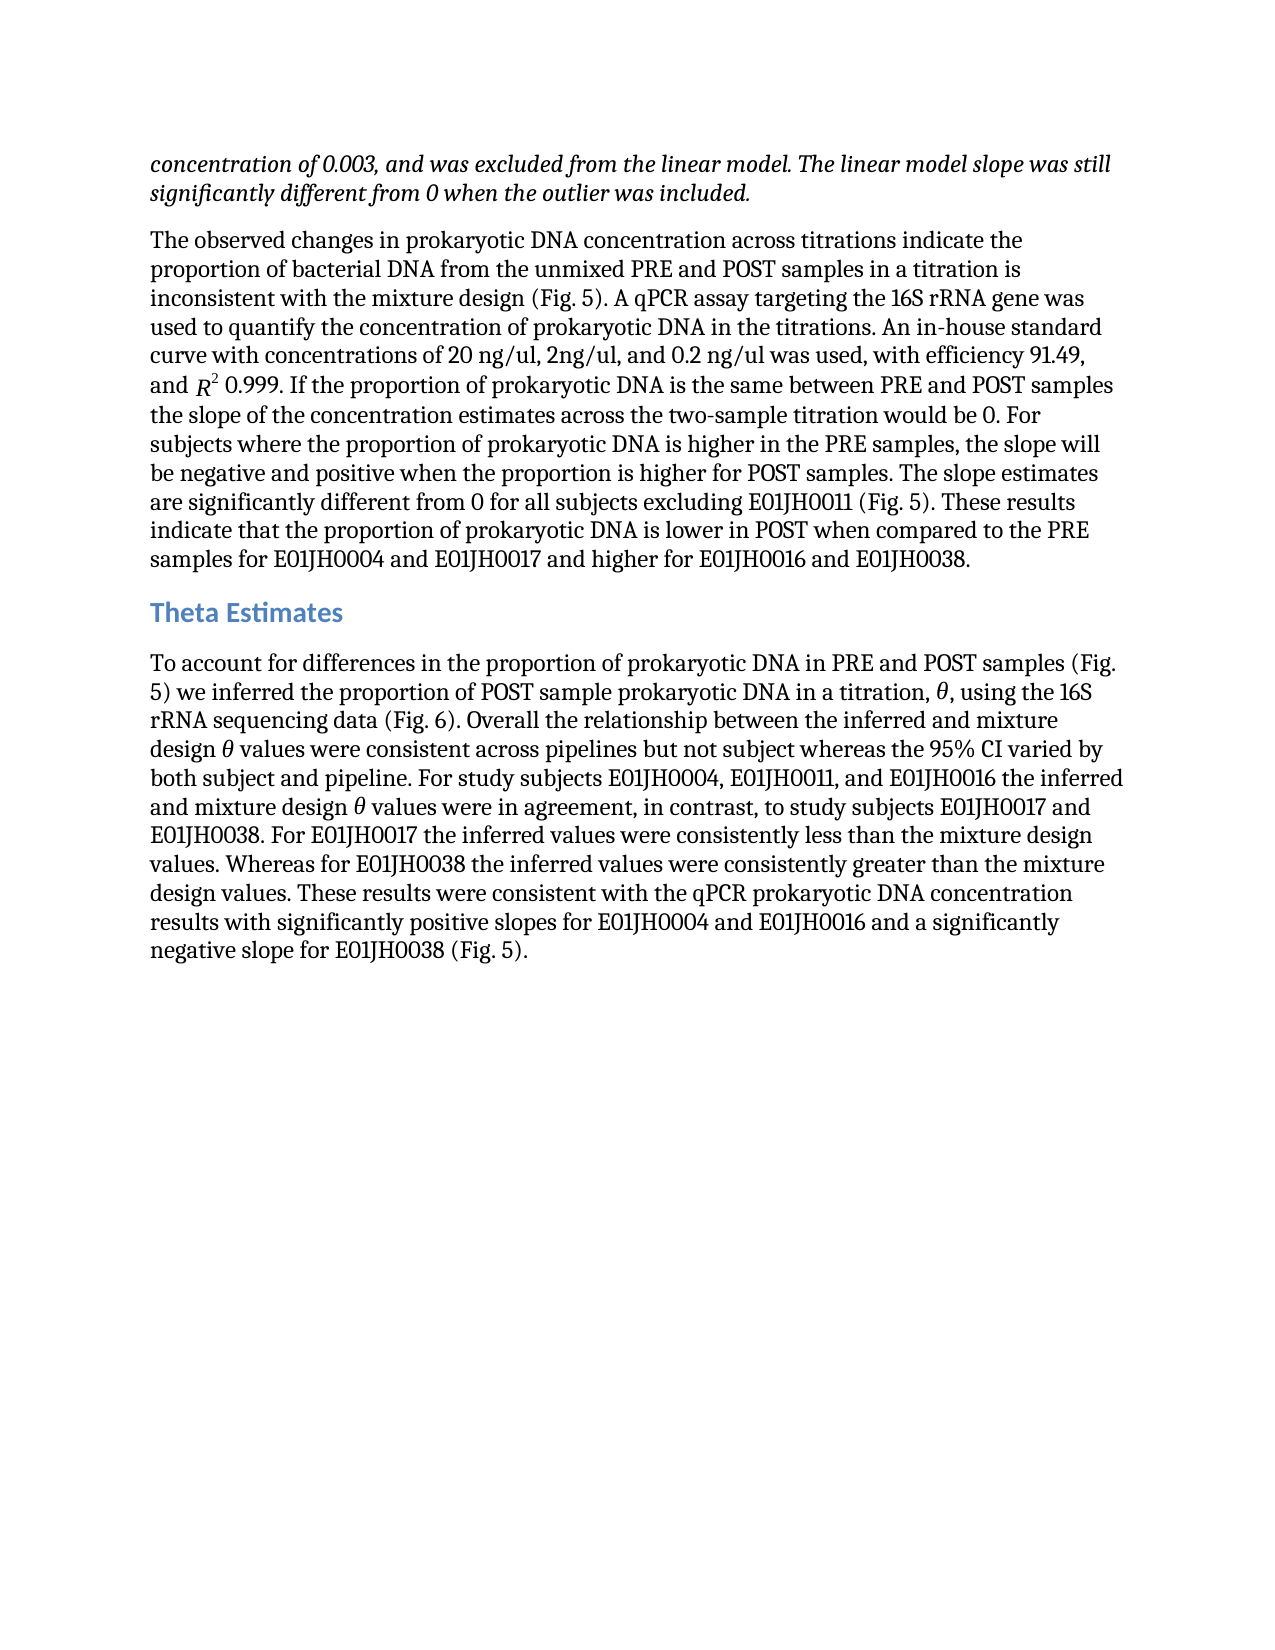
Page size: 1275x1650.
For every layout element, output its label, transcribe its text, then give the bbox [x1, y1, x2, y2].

text To account for differences in the proportion of prokaryotic DNA in PRE and POST samples (Fig. 5) we inferred the proportion of POST sample prokaryotic DNA in a titration, , using the 16S rRNA sequencing data (Fig. 6). Overall the relationship between the inferred and mixture design values were consistent across pipelines but not subject whereas the 95% CI varied by both subject and pipeline. For study subjects E01JH0004, E01JH0011, and E01JH0016 the inferred and mixture design values were in agreement, in contrast, to study subjects E01JH0017 and E01JH0038. For E01JH0017 the inferred values were consistently less than the mixture design values. Whereas for E01JH0038 the inferred values were consistently greater than the mixture design values. These results were consistent with the qPCR prokaryotic DNA concentration results with significantly positive slopes for E01JH0004 and E01JH0016 and a significantly negative slope for E01JH0038 (Fig. 5). [150, 649, 1125, 965]
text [150, 150, 1125, 207]
subtitle Theta Estimates [150, 594, 1125, 630]
text The observed changes in prokaryotic DNA concentration across titrations indicate the proportion of bacterial DNA from the unmixed PRE and POST samples in a titration is inconsistent with the mixture design (Fig. 5). A qPCR assay targeting the 16S rRNA gene was used to quantify the concentration of prokaryotic DNA in the titrations. An in-house standard curve with concentrations of 20 ng/ul, 2ng/ul, and 0.2 ng/ul was used, with efficiency 91.49, and 0.999. If the proportion of prokaryotic DNA is the same between PRE and POST samples the slope of the concentration estimates across the two-sample titration would be 0. For subjects where the proportion of prokaryotic DNA is higher in the PRE samples, the slope will be negative and positive when the proportion is higher for POST samples. The slope estimates are significantly different from 0 for all subjects excluding E01JH0011 (Fig. 5). These results indicate that the proportion of prokaryotic DNA is lower in POST when compared to the PRE samples for E01JH0004 and E01JH0017 and higher for E01JH0016 and E01JH0038. [150, 226, 1125, 574]
